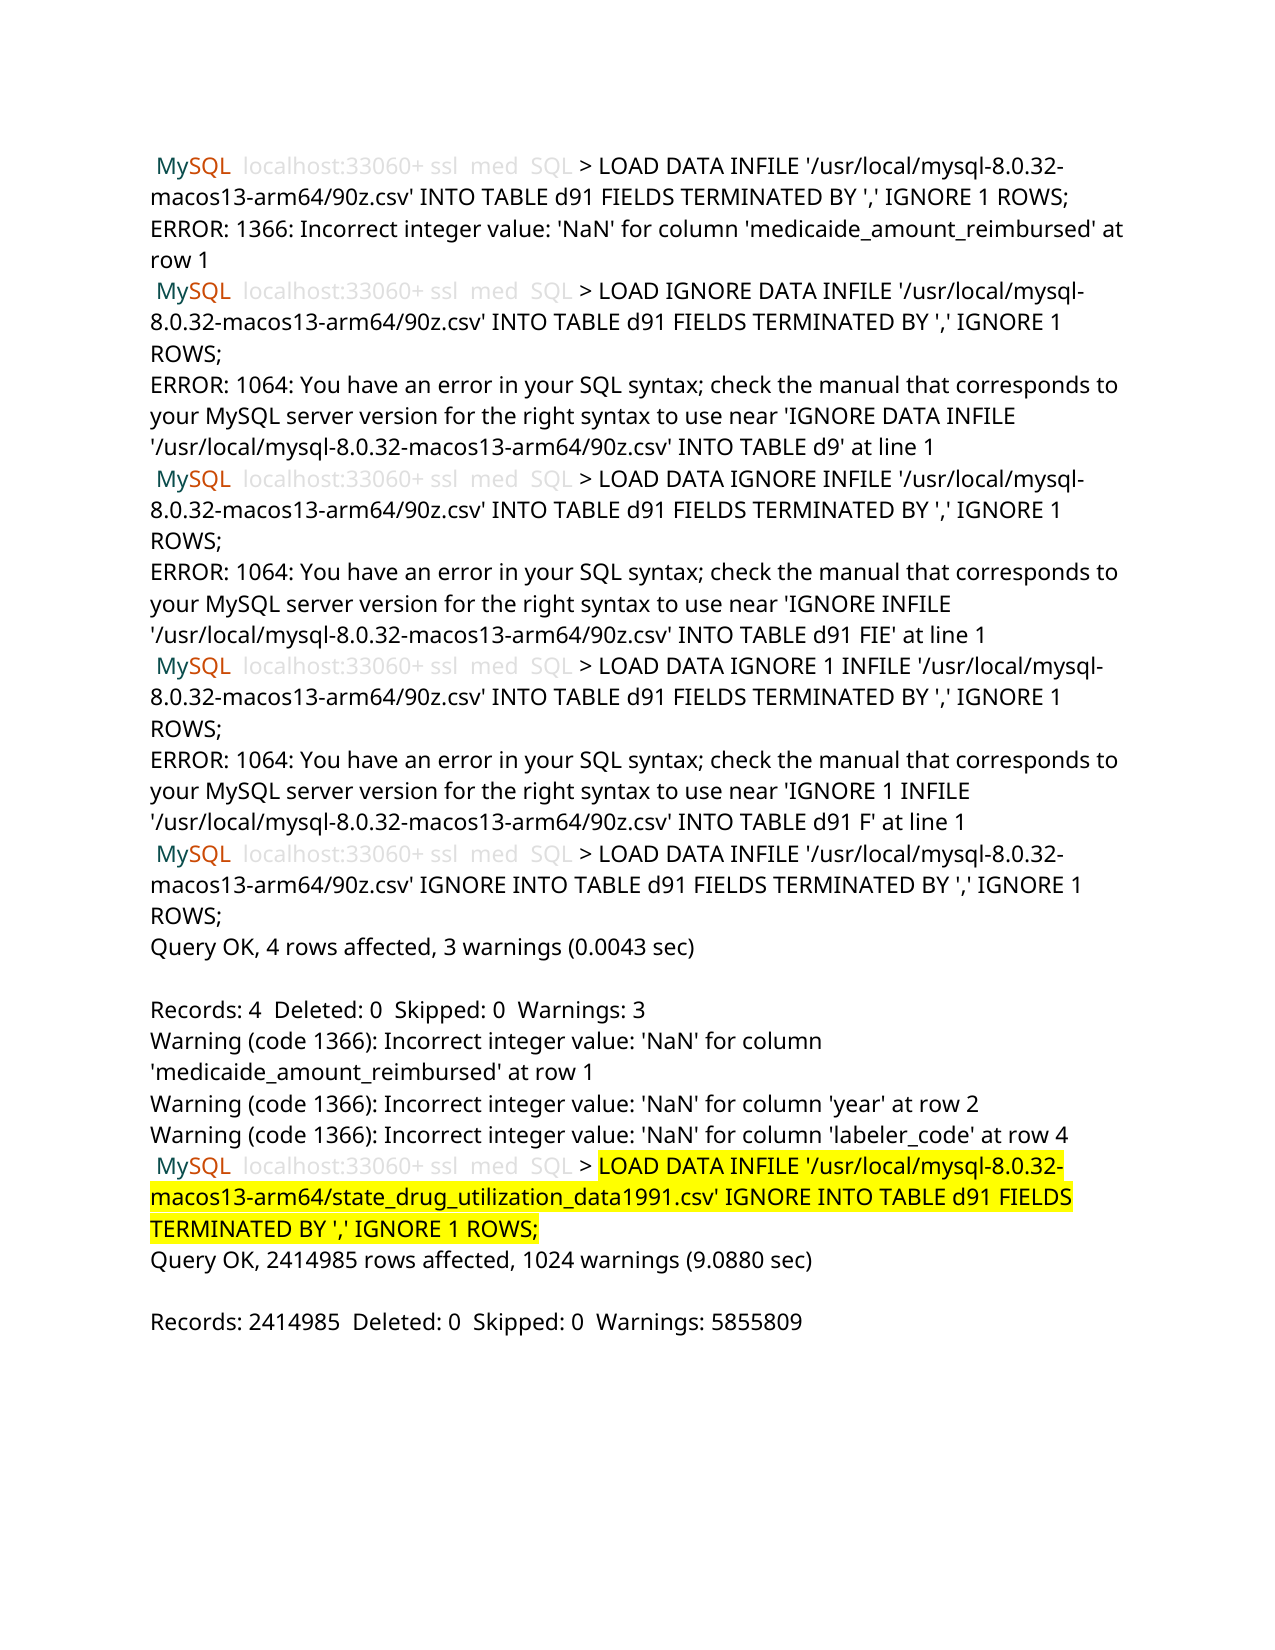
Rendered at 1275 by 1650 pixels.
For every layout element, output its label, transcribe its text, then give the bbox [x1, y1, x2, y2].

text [150, 150, 1125, 212]
text ERROR: 1064: You have an error in your SQL syntax; check the manual that corresponds to your MySQL server version for the right syntax to use near 'IGNORE DATA INFILE '/usr/local/mysql-8.0.32-macos13-arm64/90z.csv' INTO TABLE d9' at line 1 [150, 369, 1125, 462]
text Query OK, 4 rows affected, 3 warnings (0.0043 sec) [150, 931, 1125, 962]
text MySQL localhost:33060+ ssl med SQL > LOAD DATA IGNORE INFILE '/usr/local/mysql-8.0.32-macos13-arm64/90z.csv' INTO TABLE d91 FIELDS TERMINATED BY ',' IGNORE 1 ROWS; [150, 462, 1125, 556]
text MySQL localhost:33060+ ssl med SQL > LOAD DATA INFILE '/usr/local/mysql-8.0.32-macos13-arm64/90z.csv' IGNORE INTO TABLE d91 FIELDS TERMINATED BY ',' IGNORE 1 ROWS; [150, 837, 1125, 931]
text ERROR: 1366: Incorrect integer value: 'NaN' for column 'medicaide_amount_reimbursed' at row 1 [150, 212, 1125, 275]
text Warning (code 1366): Incorrect integer value: 'NaN' for column 'year' at row 2 [150, 1087, 1125, 1119]
text Records: 4 Deleted: 0 Skipped: 0 Warnings: 3 [150, 994, 1125, 1025]
text ERROR: 1064: You have an error in your SQL syntax; check the manual that corresponds to your MySQL server version for the right syntax to use near 'IGNORE 1 INFILE '/usr/local/mysql-8.0.32-macos13-arm64/90z.csv' INTO TABLE d91 F' at line 1 [150, 744, 1125, 837]
text Records: 2414985 Deleted: 0 Skipped: 0 Warnings: 5855809 [150, 1306, 1125, 1337]
text MySQL localhost:33060+ ssl med SQL > LOAD DATA IGNORE 1 INFILE '/usr/local/mysql-8.0.32-macos13-arm64/90z.csv' INTO TABLE d91 FIELDS TERMINATED BY ',' IGNORE 1 ROWS; [150, 650, 1125, 744]
text ERROR: 1064: You have an error in your SQL syntax; check the manual that corresponds to your MySQL server version for the right syntax to use near 'IGNORE INFILE '/usr/local/mysql-8.0.32-macos13-arm64/90z.csv' INTO TABLE d91 FIE' at line 1 [150, 556, 1125, 650]
text MySQL localhost:33060+ ssl med SQL > LOAD IGNORE DATA INFILE '/usr/local/mysql-8.0.32-macos13-arm64/90z.csv' INTO TABLE d91 FIELDS TERMINATED BY ',' IGNORE 1 ROWS; [150, 275, 1125, 369]
text MySQL localhost:33060+ ssl med SQL > LOAD DATA INFILE '/usr/local/mysql-8.0.32-macos13-arm64/state_drug_utilization_data1991.csv' IGNORE INTO TABLE d91 FIELDS TERMINATED BY ',' IGNORE 1 ROWS; [150, 1150, 1125, 1244]
text Warning (code 1366): Incorrect integer value: 'NaN' for column 'medicaide_amount_reimbursed' at row 1 [150, 1025, 1125, 1087]
text Query OK, 2414985 rows affected, 1024 warnings (9.0880 sec) [150, 1244, 1125, 1275]
text Warning (code 1366): Incorrect integer value: 'NaN' for column 'labeler_code' at row 4 [150, 1119, 1125, 1150]
